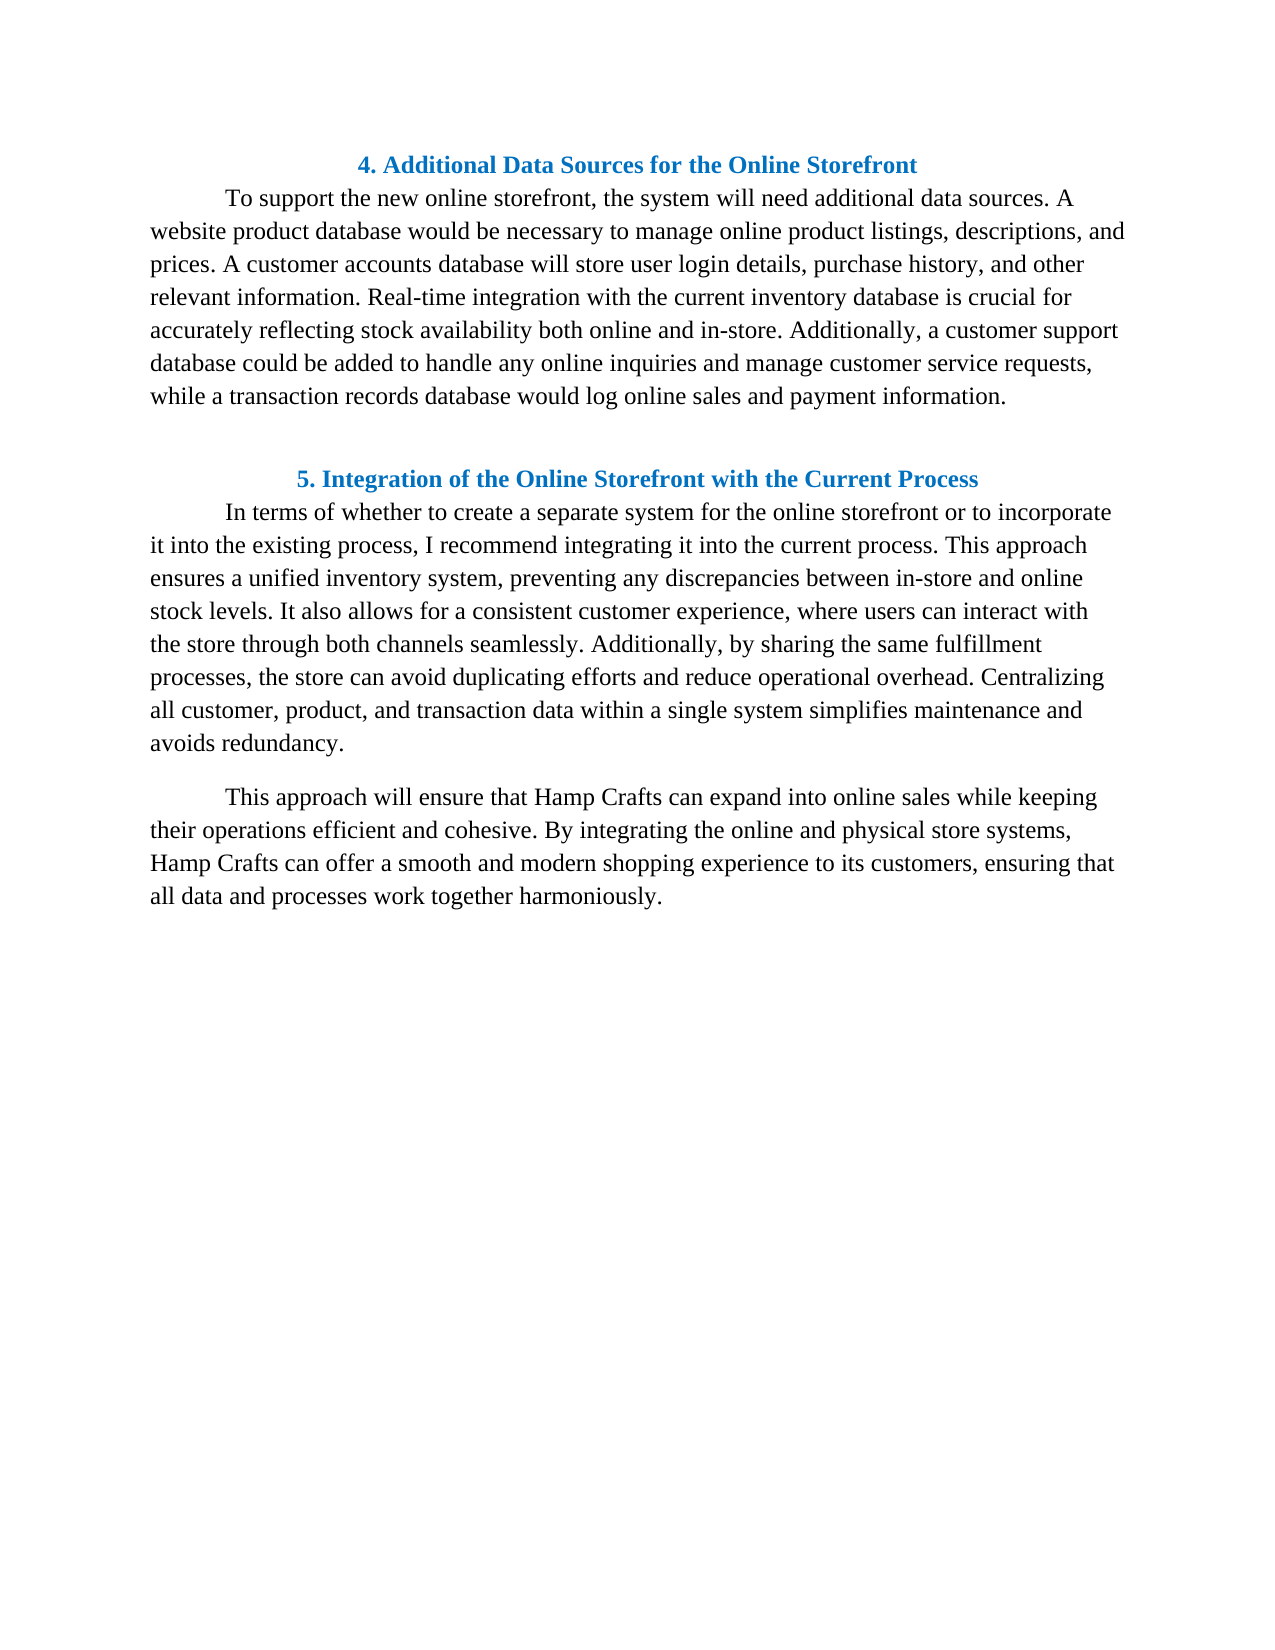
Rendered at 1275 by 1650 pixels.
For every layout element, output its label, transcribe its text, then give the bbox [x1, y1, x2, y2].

subtitle 5. Integration of the Online Storefront with the Current Process [150, 464, 449, 493]
text This approach will ensure that Hamp Crafts can expand into online sales while keeping their operations efficient and cohesive. By integrating the online and physical store systems, Hamp Crafts can offer a smooth and modern shopping experience to its customers, ensuring that all data and processes work together harmoniously. [150, 782, 1125, 910]
subtitle 4. Additional Data Sources for the Online Storefront [682, 150, 1125, 179]
subtitle 5. Integration of the Online Storefront with the Current Process [705, 464, 1125, 493]
text In terms of whether to create a separate system for the online storefront or to incorporate it into the existing process, I recommend integrating it into the current process. This approach ensures a unified inventory system, preventing any discrepancies between in-store and online stock levels. It also allows for a consistent customer experience, where users can interact with the store through both channels seamlessly. Additionally, by sharing the same fulfillment processes, the store can avoid duplicating efforts and reduce operational overhead. Centralizing all customer, product, and transaction data within a single system simplifies maintenance and avoids redundancy. [150, 497, 1125, 757]
text To support the new online storefront, the system will need additional data sources. A website product database would be necessary to manage online product listings, descriptions, and prices. A customer accounts database will store user login details, purchase history, and other relevant information. Real-time integration with the current inventory database is crucial for accurately reflecting stock availability both online and in-store. Additionally, a customer support database could be added to handle any online inquiries and manage customer service requests, while a transaction records database would log online sales and payment information. [150, 183, 1125, 410]
subtitle 4. Additional Data Sources for the Online Storefront [150, 150, 383, 179]
